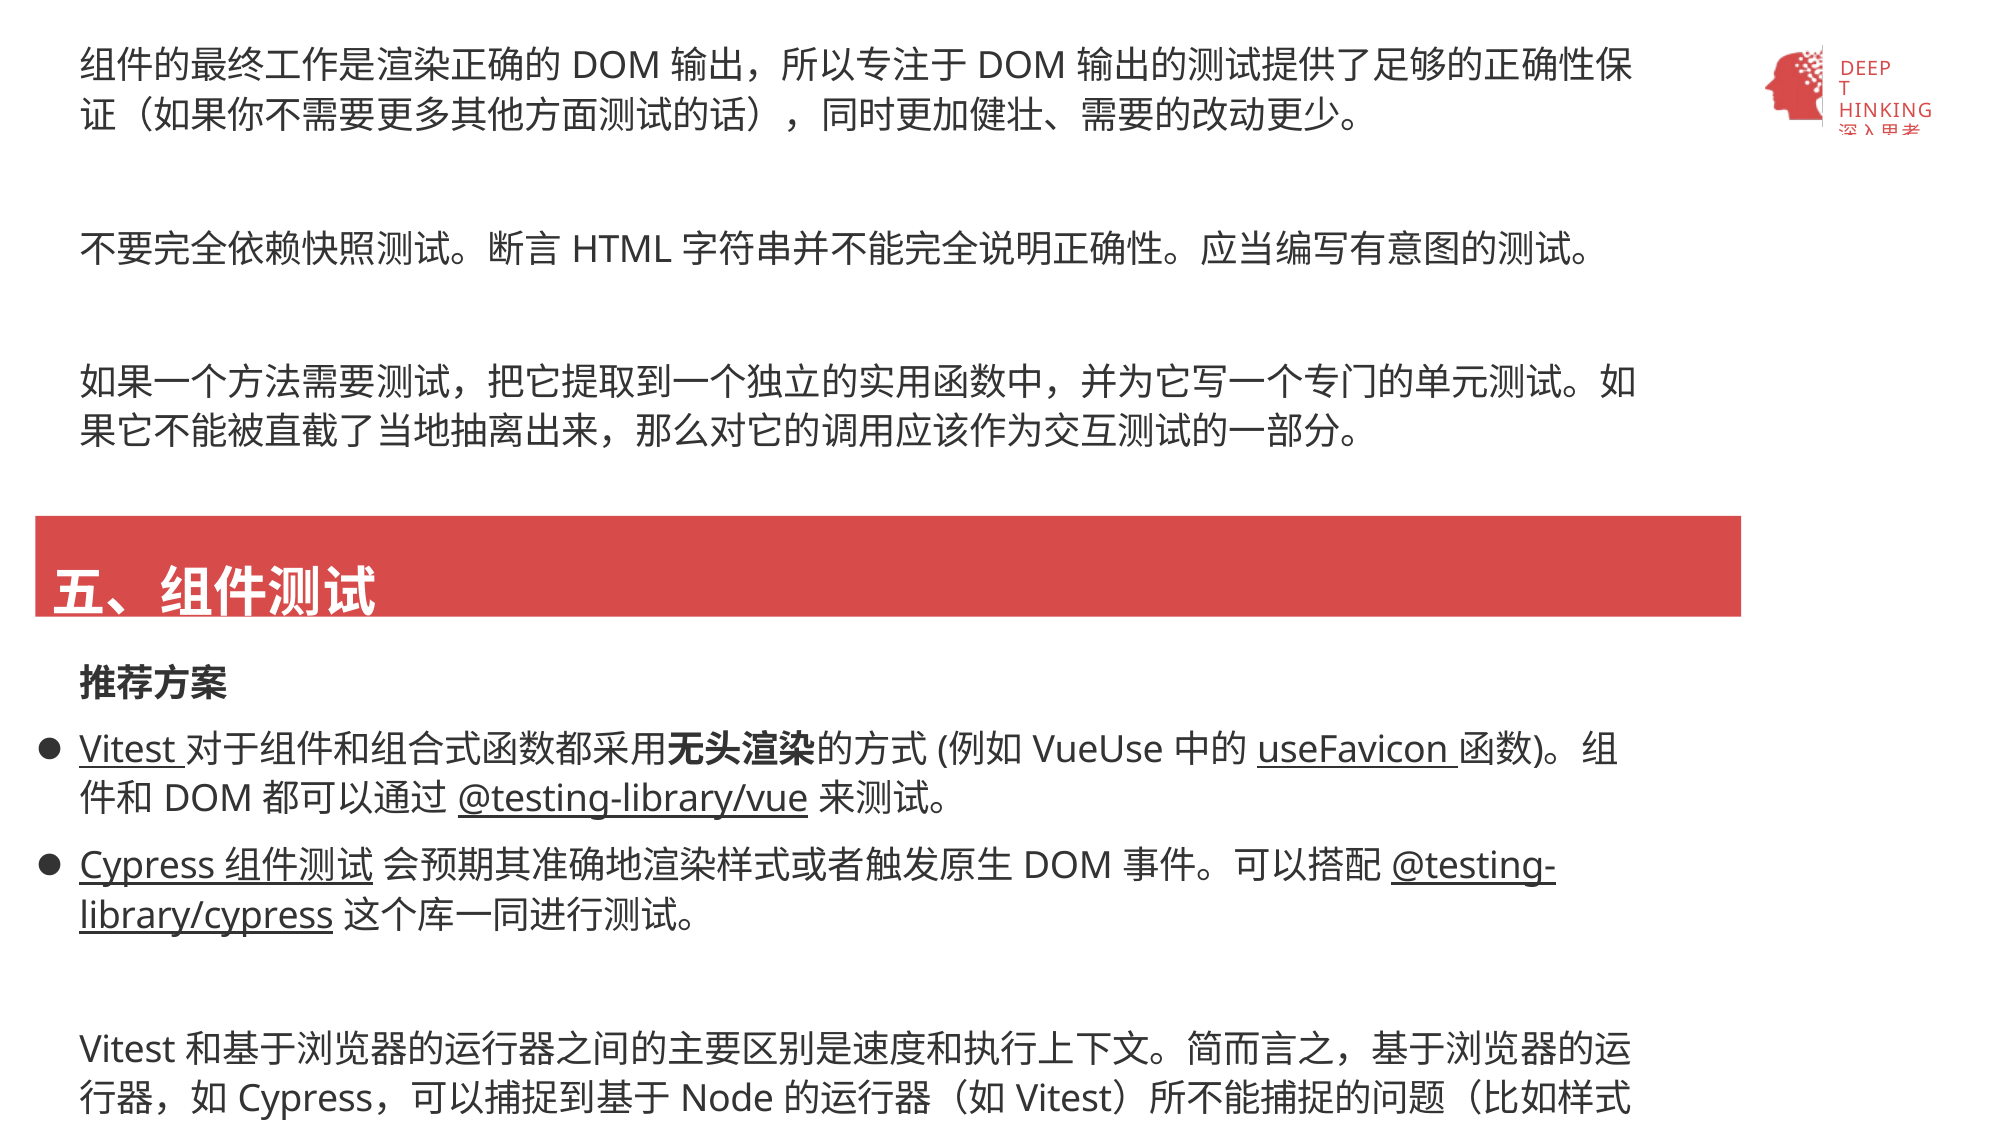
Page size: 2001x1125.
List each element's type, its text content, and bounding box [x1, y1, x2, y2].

list 推荐方案 [79, 657, 1646, 707]
picture [1765, 45, 1961, 127]
list 不要完全依赖快照测试。断言 HTML 字符串并不能完全说明正确性。应当编写有意图的测试。 [79, 222, 1646, 272]
list 如果一个方法需要测试，把它提取到一个独立的实用函数中，并为它写一个专门的单元测试。如果它不能被直截了当地抽离出来，那么对它的调用应该作为交互测试的一部分。 [79, 355, 1646, 455]
list Cypress 组件测试 会预期其准确地渲染样式或者触发原生 DOM 事件。可以搭配 @testing-library/cypress 这个库一同进行测试。 [35, 839, 1646, 939]
list 组件的最终工作是渲染正确的 DOM 输出，所以专注于 DOM 输出的测试提供了足够的正确性保证（如果你不需要更多其他方面测试的话），同时更加健壮、需要的改动更少。 [79, 39, 1646, 139]
list Vitest 对于组件和组合式函数都采用无头渲染的方式 (例如 VueUse 中的 useFavicon 函数)。组件和 DOM 都可以通过 @testing-library/vue 来测试。 [35, 723, 1646, 823]
